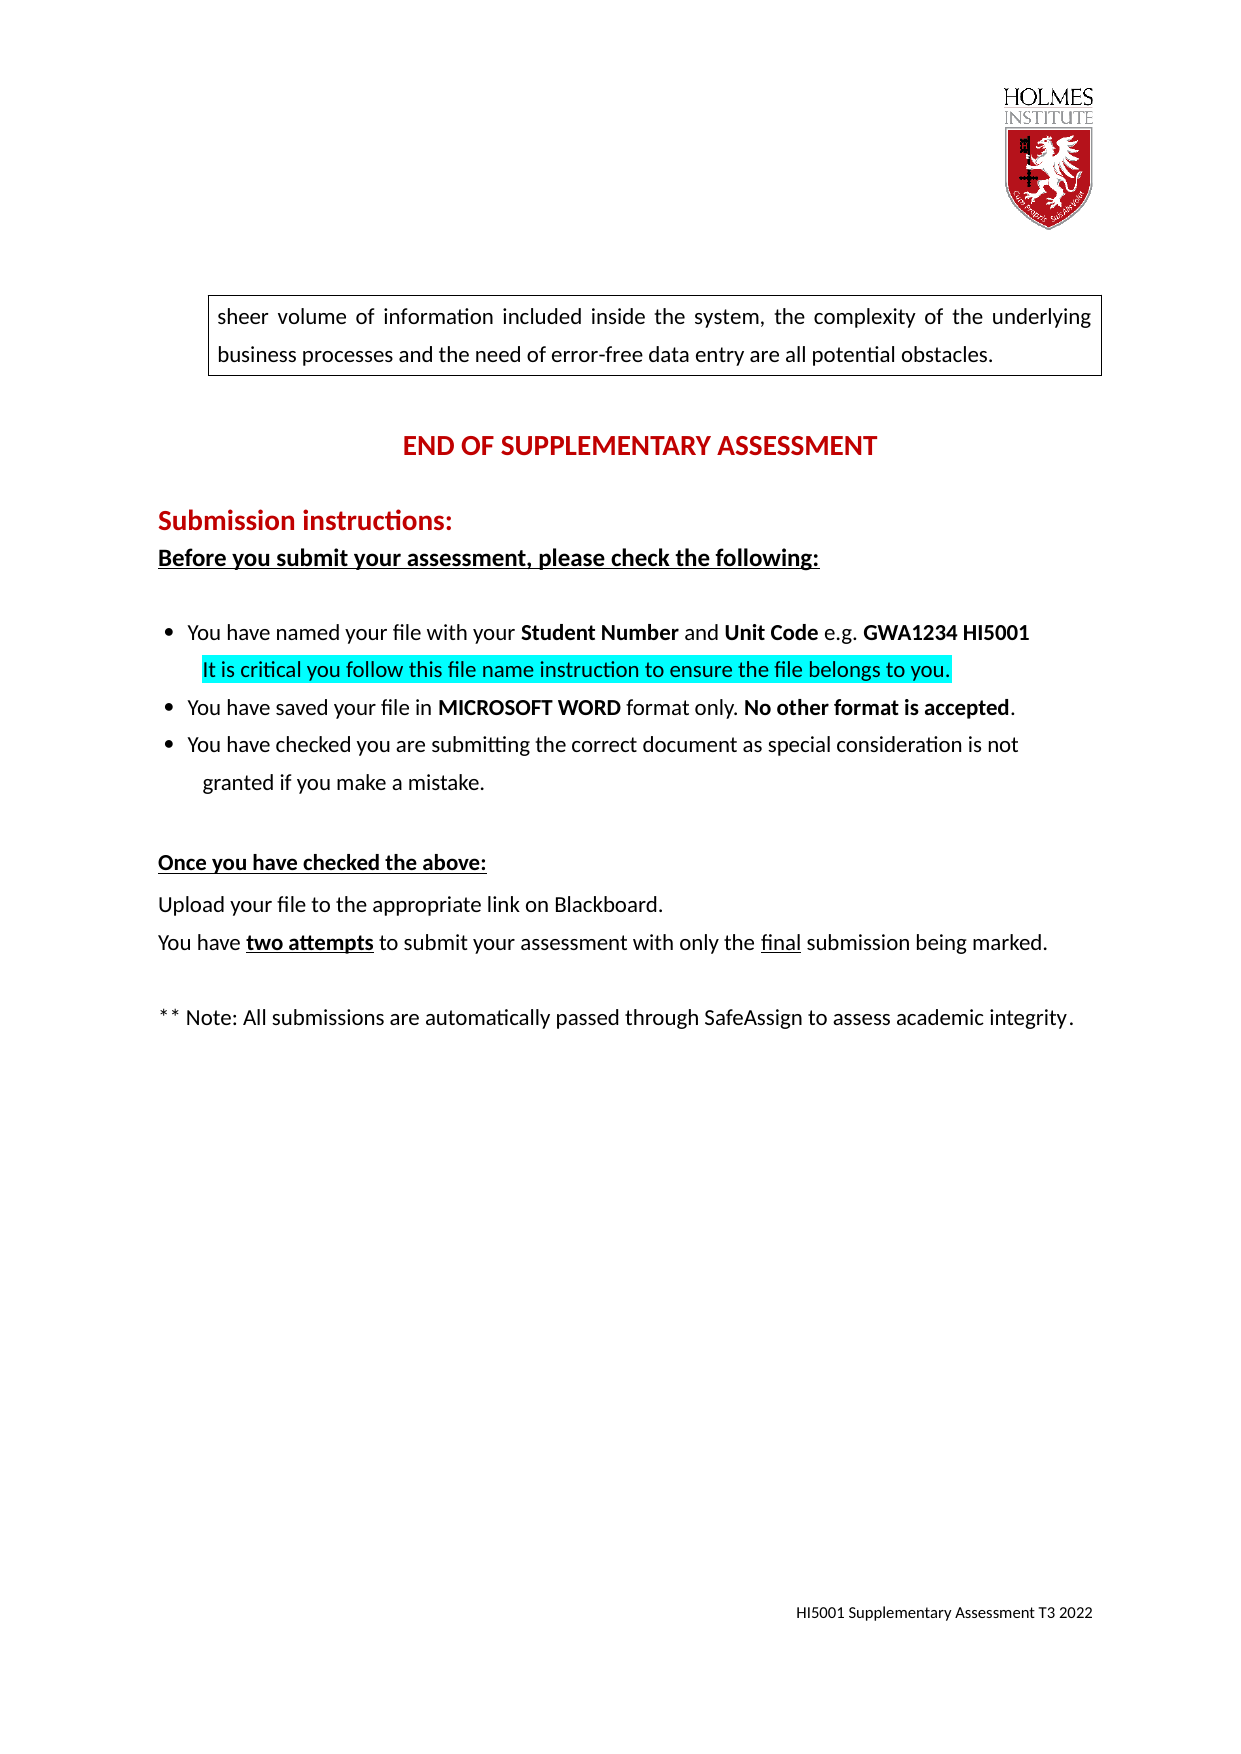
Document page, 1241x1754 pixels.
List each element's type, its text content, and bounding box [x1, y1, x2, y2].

list You have saved your file in MICROSOFT WORD format only. No other format is accepted. [165, 688, 1093, 726]
picture [1004, 88, 1093, 230]
text Before you submit your assessment, please check the following: [158, 538, 1093, 613]
text Once you have checked the above: [158, 801, 1093, 881]
text You have two attempts to submit your assessment with only the final submission being marked. [158, 923, 1093, 961]
text ** Note: All submissions are automatically passed through SafeAssign to assess academic integrity. [158, 998, 1093, 1036]
text Submission instructions: [158, 501, 1093, 538]
text Upload your file to the appropriate link on Blackboard. [158, 886, 1093, 923]
list You have named your file with your Student Number and Unit Code e.g. GWA1234 HI5001 It is critical you follow this file name instruction to ensure the file belongs to you. [165, 613, 1093, 688]
list You have checked you are submitting the correct document as special consideration is not granted if you make a mistake. [165, 726, 1093, 801]
text END OF SUPPLEMENTARY ASSESSMENT [187, 426, 1093, 463]
